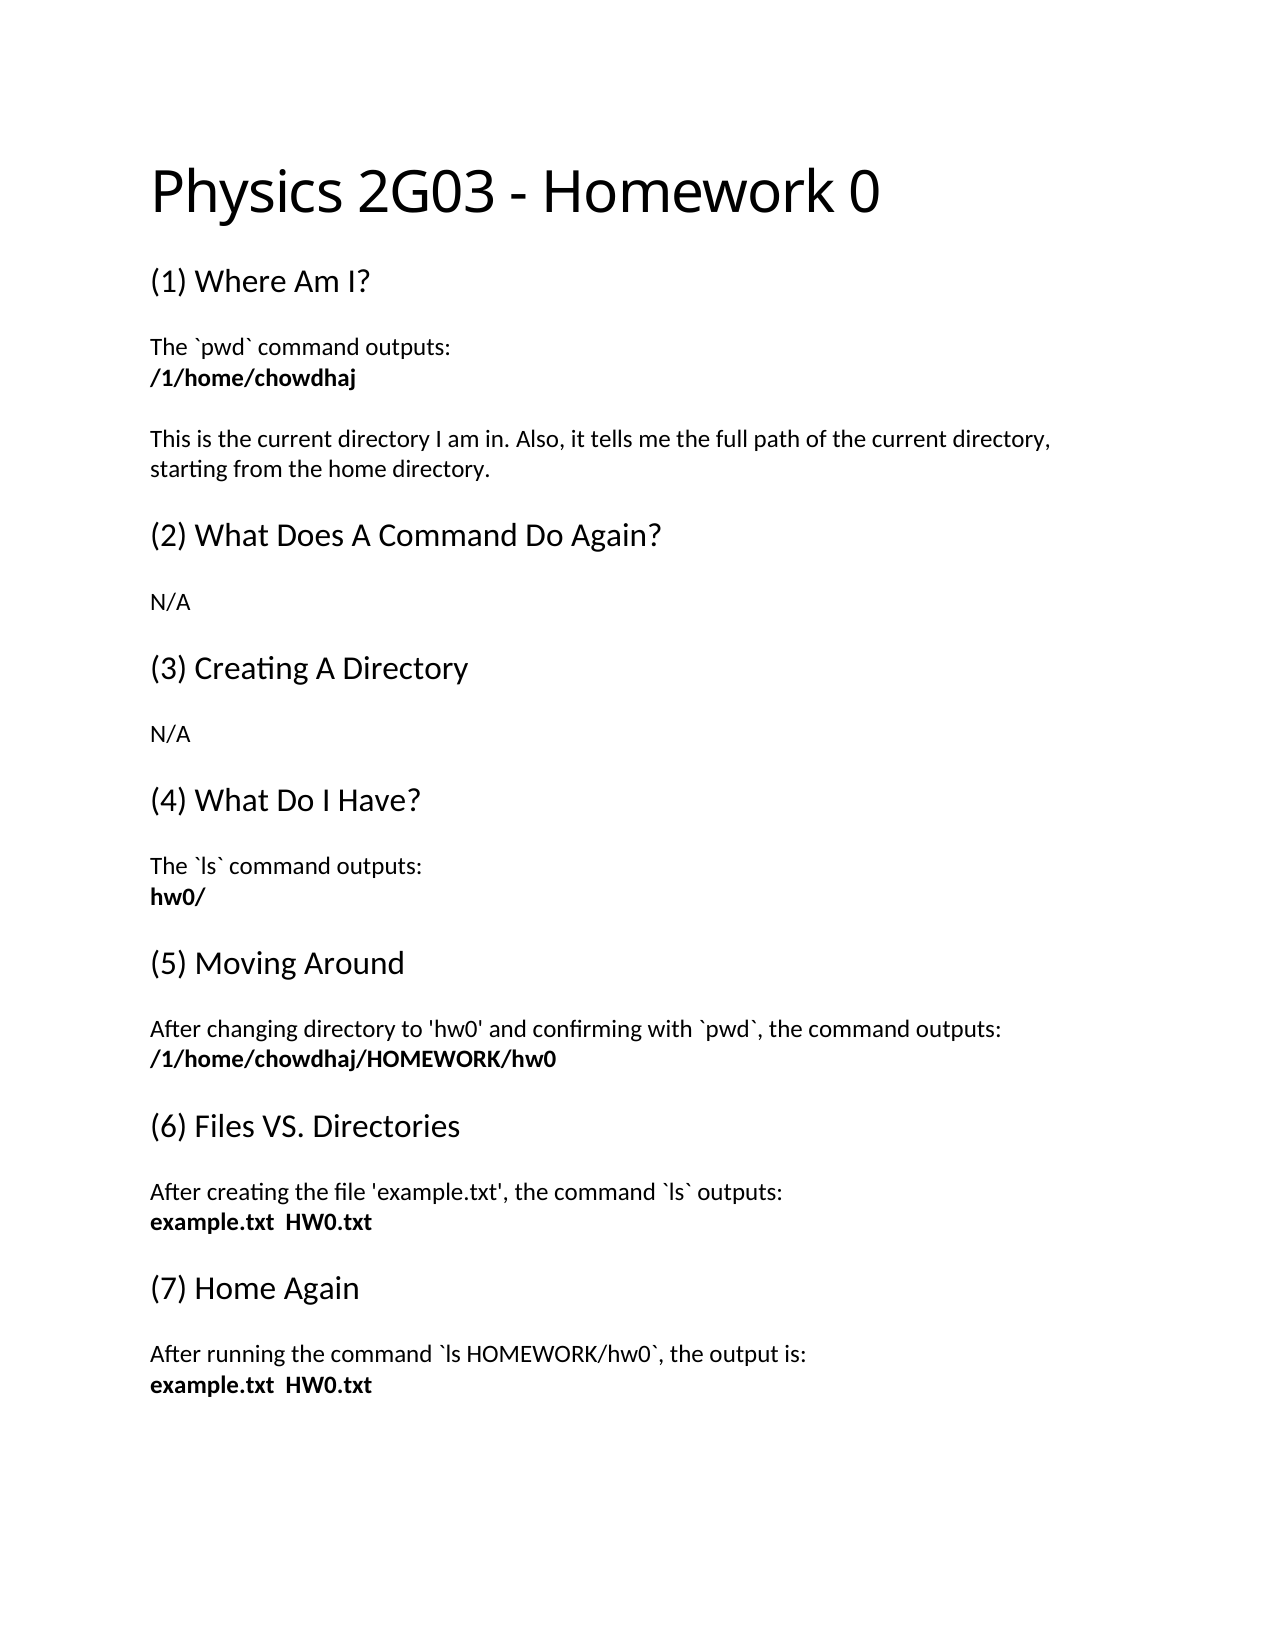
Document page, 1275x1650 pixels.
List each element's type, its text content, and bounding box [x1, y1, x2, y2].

text After creating the file 'example.txt', the command `ls` outputs: [150, 1176, 1125, 1206]
text example.txt HW0.txt [150, 1206, 1125, 1237]
text N/A [150, 718, 1125, 748]
text This is the current directory I am in. Also, it tells me the full path of the current directory, starting from the home directory. [150, 423, 1125, 484]
text (5) Moving Around [150, 942, 1125, 982]
text (6) Files VS. Directories [150, 1104, 1125, 1145]
text /1/home/chowdhaj [150, 362, 1125, 392]
text /1/home/chowdhaj/HOMEWORK/hw0 [150, 1043, 1125, 1074]
title Physics 2G03 - Homework 0 [150, 150, 1125, 229]
text After running the command `ls HOMEWORK/hw0`, the output is: [150, 1339, 1125, 1369]
text The `pwd` command outputs: [150, 331, 1125, 362]
text (3) Creating A Directory [150, 647, 1125, 687]
text The `ls` command outputs: [150, 850, 1125, 881]
text After changing directory to 'hw0' and confirming with `pwd`, the command outputs: [150, 1013, 1125, 1043]
text (7) Home Again [150, 1267, 1125, 1308]
text example.txt HW0.txt [150, 1369, 1125, 1400]
text (1) Where Am I? [150, 260, 1125, 301]
text hw0/ [150, 881, 1125, 911]
text N/A [150, 586, 1125, 616]
text (2) What Does A Command Do Again? [150, 514, 1125, 555]
text (4) What Do I Have? [150, 779, 1125, 820]
